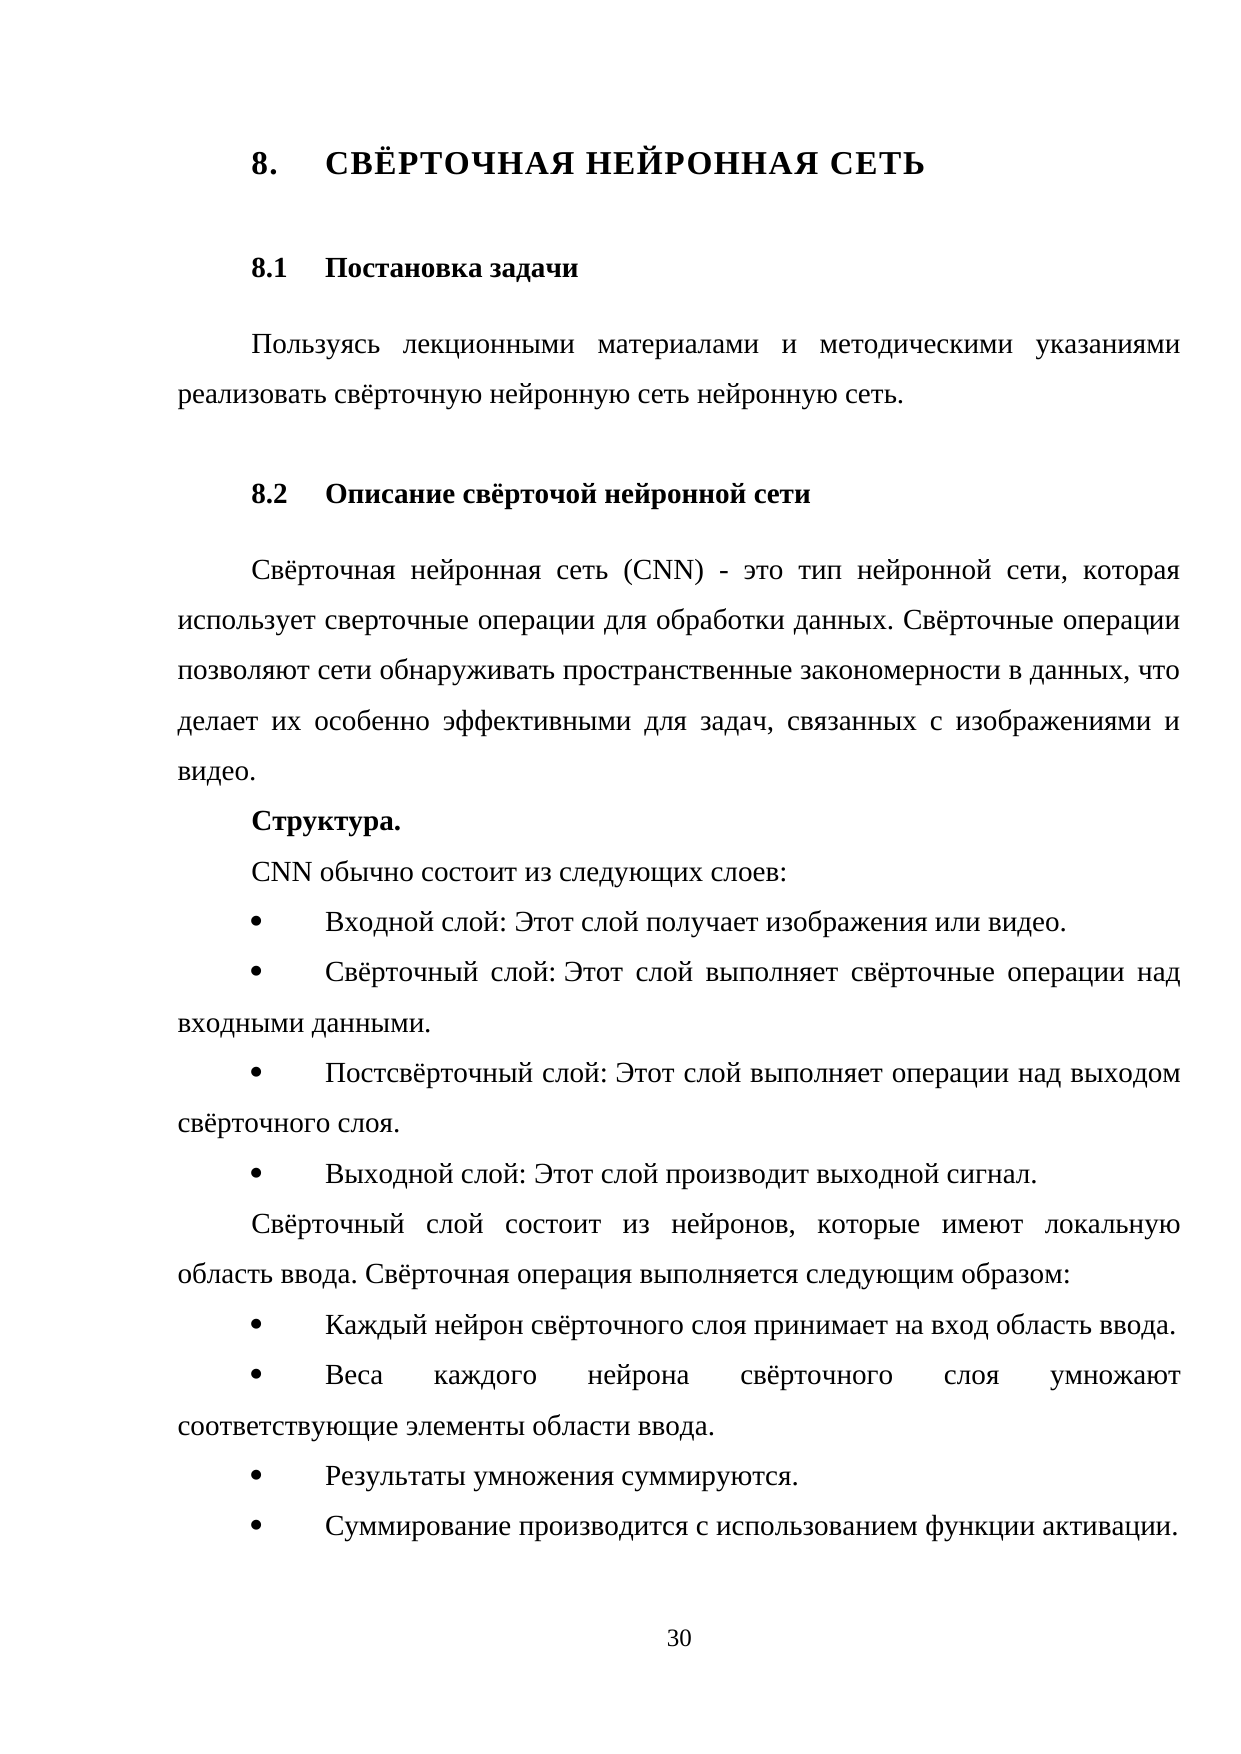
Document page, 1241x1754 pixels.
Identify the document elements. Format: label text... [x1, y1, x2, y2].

list Входной слой: Этот слой получает изображения или видео. [177, 904, 1181, 938]
text Свёрточный слой состоит из нейронов, которые имеют локальную область ввода. Свёрточная операция выполняется следующим образом: [177, 1206, 1181, 1290]
text 8.2 Описание свёрточой нейронной сети [177, 477, 1181, 510]
text Свёрточная нейронная сеть (CNN) - это тип нейронной сети, которая использует сверточные операции для обработки данных. Свёрточные операции позволяют сети обнаруживать пространственные закономерности в данных, что делает их особенно эффективными для задач, связанных с изображениями и видео. [177, 552, 1181, 787]
list Суммирование производится с использованием функции активации. [177, 1508, 1181, 1542]
text 8. СВЁРТОЧНАЯ НЕЙРОННАЯ СЕТЬ [177, 143, 1181, 181]
text Пользуясь лекционными материалами и методическими указаниями реализовать свёрточную нейронную сеть нейронную сеть. [177, 326, 1181, 410]
text Структура. [177, 803, 1181, 837]
list Результаты умножения суммируются. [177, 1458, 1181, 1492]
text CNN обычно состоит из следующих слоев: [177, 854, 1181, 887]
list Веса каждого нейрона свёрточного слоя умножают соответствующие элементы области ввода. [177, 1357, 1181, 1441]
list Постсвёрточный слой: Этот слой выполняет операции над выходом свёрточного слоя. [177, 1055, 1181, 1139]
list Свёрточный слой: Этот слой выполняет свёрточные операции над входными данными. [177, 954, 1181, 1038]
text 8.1 Постановка задачи [177, 251, 1181, 284]
list Выходной слой: Этот слой производит выходной сигнал. [177, 1156, 1181, 1189]
list Каждый нейрон свёрточного слоя принимает на вход область ввода. [177, 1307, 1181, 1341]
